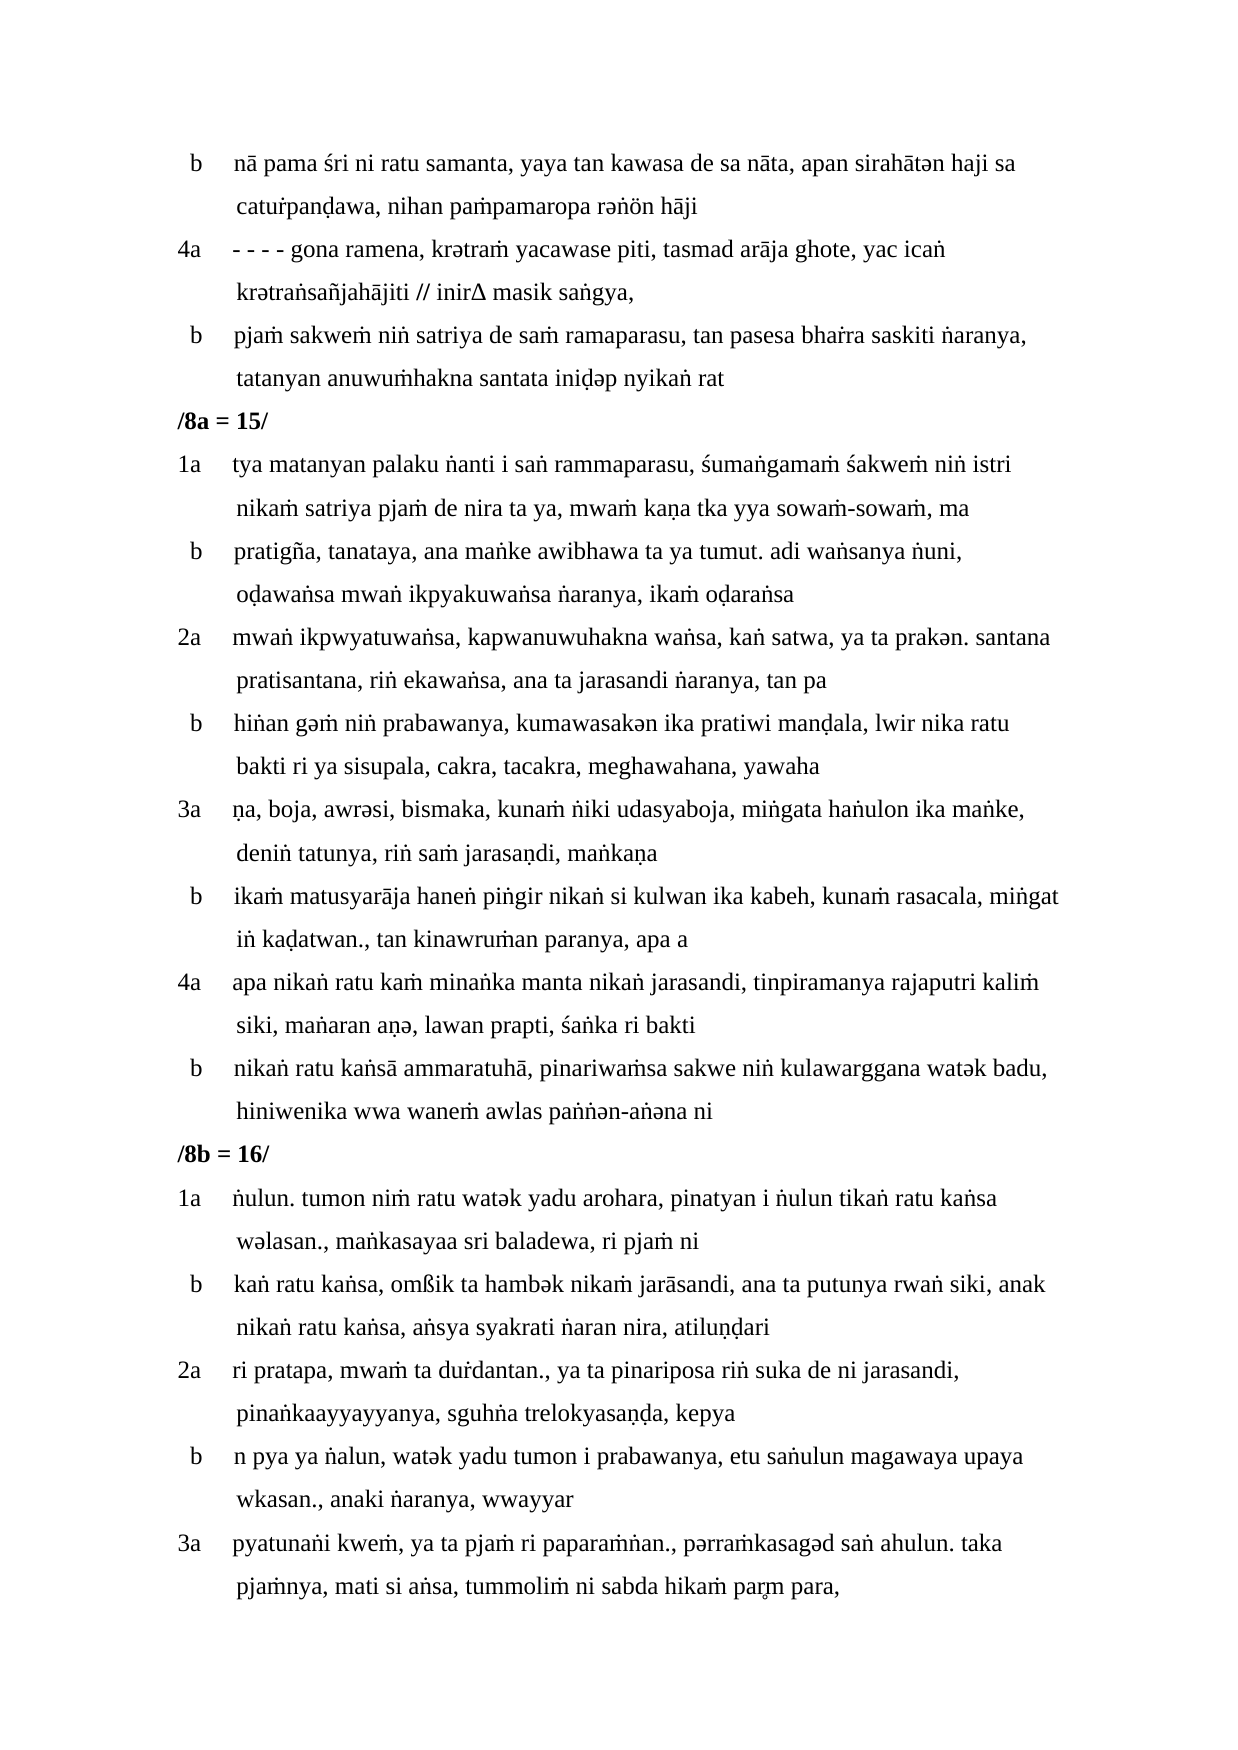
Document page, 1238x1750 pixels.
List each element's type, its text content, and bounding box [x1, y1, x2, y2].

text b nā pama śri ni ratu samanta, yaya tan kawasa de sa nāta, apan sirahātən haji sa catuṙpanḍawa, nihan paṁpamaropa rəṅön hāji [177, 148, 1060, 219]
text b kaṅ ratu kaṅsa, omßik ta hambək nikaṁ jarāsandi, ana ta putunya rwaṅ siki, anak nikaṅ ratu kaṅsa, aṅsya syakrati ṅaran nira, atiluṇḍari [177, 1269, 1060, 1341]
text 2a mwaṅ ikpwyatuwaṅsa, kapwanuwuhakna waṅsa, kaṅ satwa, ya ta prakən. santana pratisantana, riṅ ekawaṅsa, ana ta jarasandi ṅaranya, tan pa [177, 622, 1060, 694]
text /8b = 16/ [177, 1139, 1060, 1168]
text 3a ṇa, boja, awrəsi, bismaka, kunaṁ ṅiki udasyaboja, miṅgata haṅulon ika maṅke, deniṅ tatunya, riṅ saṁ jarasaṇdi, maṅkaṇa [177, 794, 1060, 866]
text b pratigña, tanataya, ana maṅke awibhawa ta ya tumut. adi waṅsanya ṅuni, oḍawaṅsa mwaṅ ikpyakuwaṅsa ṅaranya, ikaṁ oḍaraṅsa [177, 536, 1060, 608]
text /8a = 15/ [177, 406, 1060, 435]
text 2a ri pratapa, mwaṁ ta duṙdantan., ya ta pinariposa riṅ suka de ni jarasandi, pinaṅkaayyayyanya, sguhṅa trelokyasaṇḍa, kepya [177, 1355, 1060, 1427]
text 4a - - - - gona ramena, krətraṁ yacawase piti, tasmad arāja ghote, yac icaṅ krətraṅsañjahājiti // inir∆ masik saṅgya, [177, 234, 1060, 306]
text 4a apa nikaṅ ratu kaṁ minaṅka manta nikaṅ jarasandi, tinpiramanya rajaputri kaliṁ siki, maṅaran aṇə, lawan prapti, śaṅka ri bakti [177, 967, 1060, 1039]
text b ikaṁ matusyarāja haneṅ piṅgir nikaṅ si kulwan ika kabeh, kunaṁ rasacala, miṅgat iṅ kaḍatwan., tan kinawruṁan paranya, apa a [177, 881, 1060, 953]
text 3a pyatunaṅi kweṁ, ya ta pjaṁ ri paparaṁṅan., pərraṁkasagəd saṅ ahulun. taka pjaṁnya, mati si aṅsa, tummoliṁ ni sabda hikaṁ par̥m para, [177, 1528, 1060, 1599]
text 1a ṅulun. tumon niṁ ratu watək yadu arohara, pinatyan i ṅulun tikaṅ ratu kaṅsa wəlasan., maṅkasayaa sri baladewa, ri pjaṁ ni [177, 1183, 1060, 1254]
text b hiṅan gəṁ niṅ prabawanya, kumawasakən ika pratiwi manḍala, lwir nika ratu bakti ri ya sisupala, cakra, tacakra, meghawahana, yawaha [177, 708, 1060, 780]
text 1a tya matanyan palaku ṅanti i saṅ rammaparasu, śumaṅgamaṁ śakweṁ niṅ istri nikaṁ satriya pjaṁ de nira ta ya, mwaṁ kaṇa tka yya sowaṁ-sowaṁ, ma [177, 449, 1060, 521]
text b n pya ya ṅalun, watək yadu tumon i prabawanya, etu saṅulun magawaya upaya wkasan., anaki ṅaranya, wwayyar [177, 1441, 1060, 1513]
text b pjaṁ sakweṁ niṅ satriya de saṁ ramaparasu, tan pasesa bhaṙra saskiti ṅaranya, tatanyan anuwuṁhakna santata iniḍəp nyikaṅ rat [177, 320, 1060, 392]
text b nikaṅ ratu kaṅsā ammaratuhā, pinariwaṁsa sakwe niṅ kulawarggana watək badu, hiniwenika wwa waneṁ awlas paṅṅən-aṅəna ni [177, 1053, 1060, 1125]
